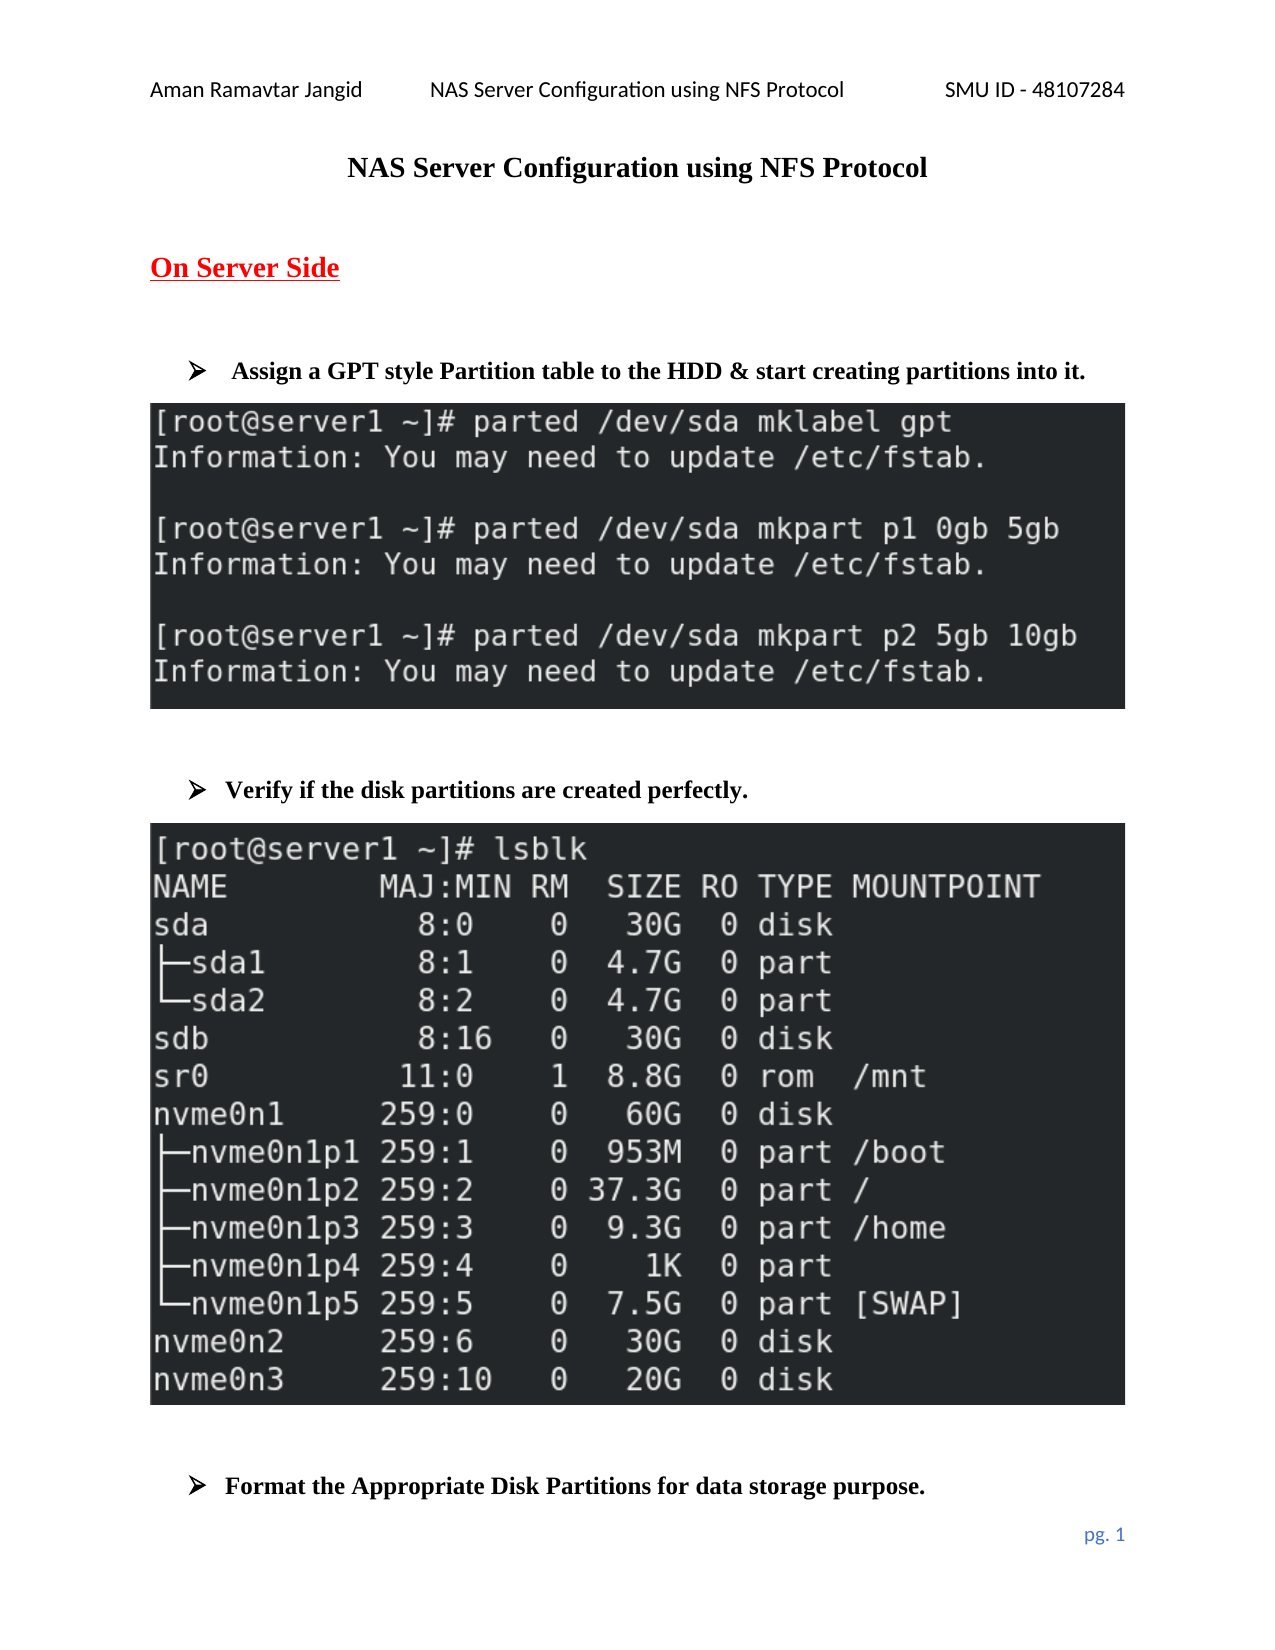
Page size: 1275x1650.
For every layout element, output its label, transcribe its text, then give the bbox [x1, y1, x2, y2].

list Verify if the disk partitions are created perfectly. [187, 775, 1125, 804]
list Assign a GPT style Partition table to the HDD & start creating partitions into it. [187, 356, 1125, 385]
list Format the Appropriate Disk Partitions for data storage purpose. [187, 1471, 1125, 1499]
picture [150, 823, 1125, 1405]
text On Server Side [150, 251, 1125, 284]
text NAS Server Configuration using NFS Protocol [150, 150, 1125, 183]
picture [150, 403, 1125, 709]
